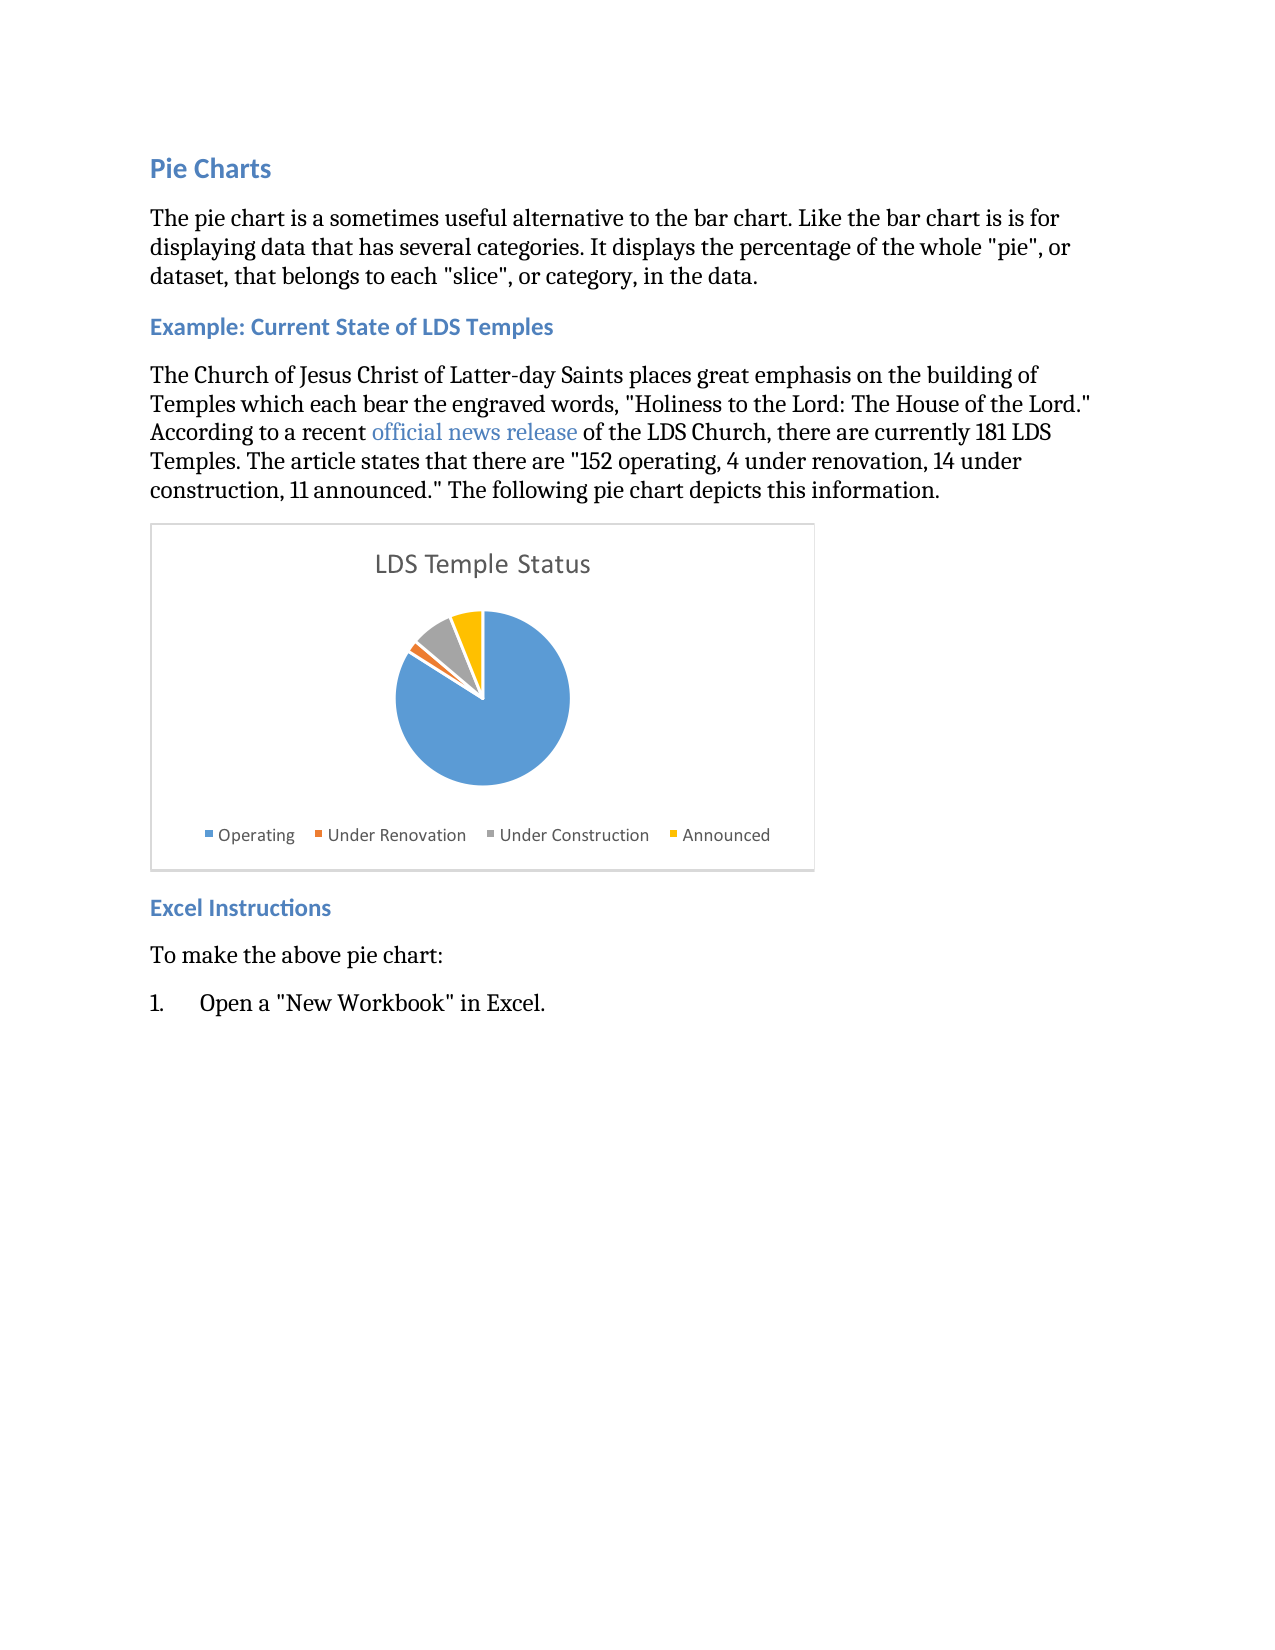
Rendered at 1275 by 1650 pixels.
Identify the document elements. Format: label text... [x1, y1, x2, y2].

text The Church of Jesus Christ of Latter-day Saints places great emphasis on the building of Temples which each bear the engraved words, "Holiness to the Lord: The House of the Lord." According to a recent official news release of the LDS Church, there are currently 181 LDS Temples. The article states that there are "152 operating, 4 under renovation, 14 under construction, 11 announced." The following pie chart depicts this information. [150, 361, 1125, 504]
picture [150, 523, 815, 872]
text The pie chart is a sometimes useful alternative to the bar chart. Like the bar chart is is for displaying data that has several categories. It displays the percentage of the whole "pie", or dataset, that belongs to each "slice", or category, in the data. [150, 204, 1125, 291]
subtitle Excel Instructions [150, 892, 1125, 922]
subtitle Example: Current State of LDS Temples [150, 311, 1125, 342]
subtitle Pie Charts [150, 150, 1125, 186]
text To make the above pie chart: [150, 941, 1125, 970]
list Open a "New Workbook" in Excel. [150, 989, 1125, 1017]
